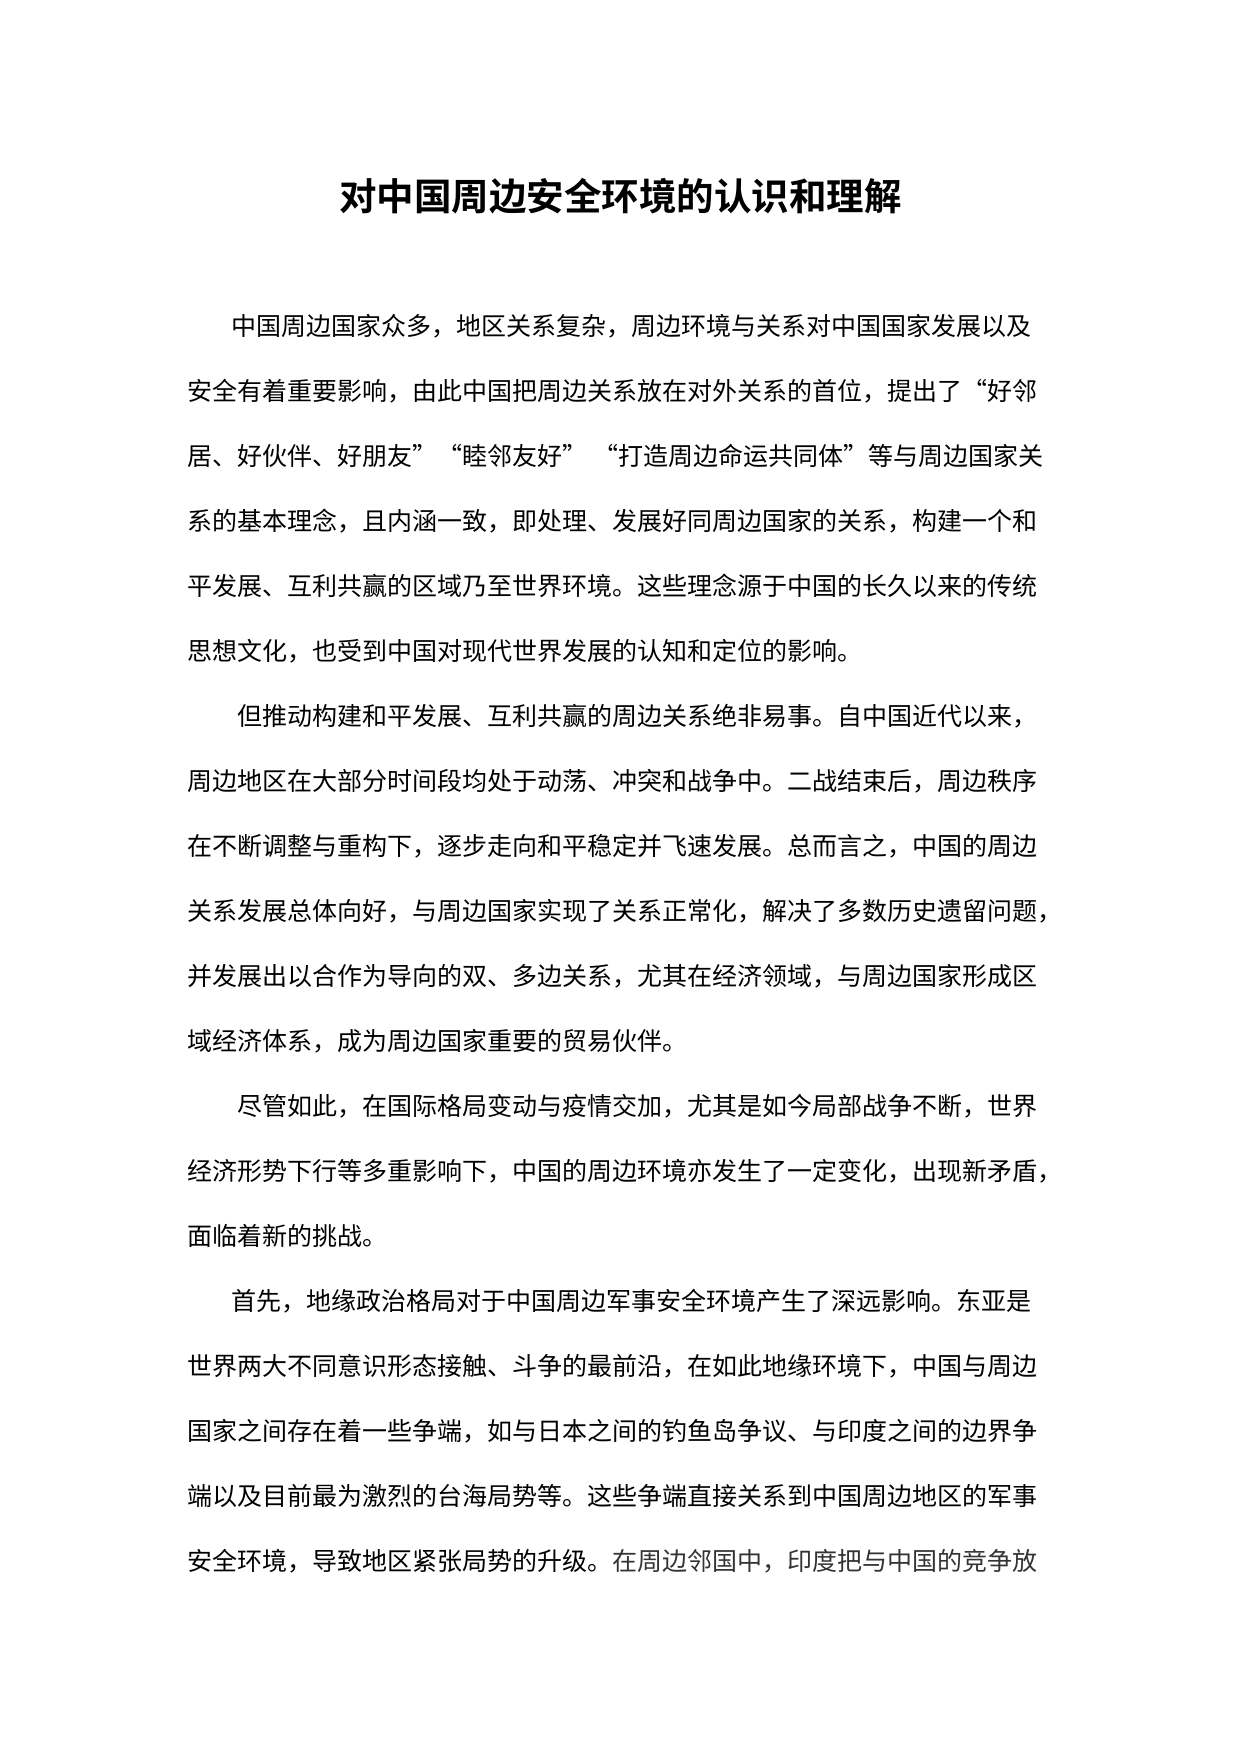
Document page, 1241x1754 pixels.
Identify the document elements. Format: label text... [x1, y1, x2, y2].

text 对中国周边安全环境的认识和理解 [187, 162, 1053, 227]
text 中国周边国家众多，地区关系复杂，周边环境与关系对中国国家发展以及安全有着重要影响，由此中国把周边关系放在对外关系的首位，提出了“好邻居、好伙伴、好朋友”“睦邻友好” “打造周边命运共同体”等与周边国家关系的基本理念，且内涵一致，即处理、发展好同周边国家的关系，构建一个和平发展、互利共赢的区域乃至世界环境。这些理念源于中国的长久以来的传统思想文化，也受到中国对现代世界发展的认知和定位的影响。 但推动构建和平发展、互利共赢的周边关系绝非易事。自中国近代以来，周边地区在大部分时间段均处于动荡、冲突和战争中。二战结束后，周边秩序在不断调整与重构下，逐步走向和平稳定并飞速发展。总而言之，中国的周边关系发展总体向好，与周边国家实现了关系正常化，解决了多数历史遗留问题，并发展出以合作为导向的双、多边关系，尤其在经济领域，与周边国家形成区域经济体系，成为周边国家重要的贸易伙伴。 尽管如此，在国际格局变动与疫情交加，尤其是如今局部战争不断，世界经济形势下行等多重影响下，中国的周边环境亦发生了一定变化，出现新矛盾，面临着新的挑战。 [187, 292, 1053, 1267]
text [187, 1267, 1053, 1592]
